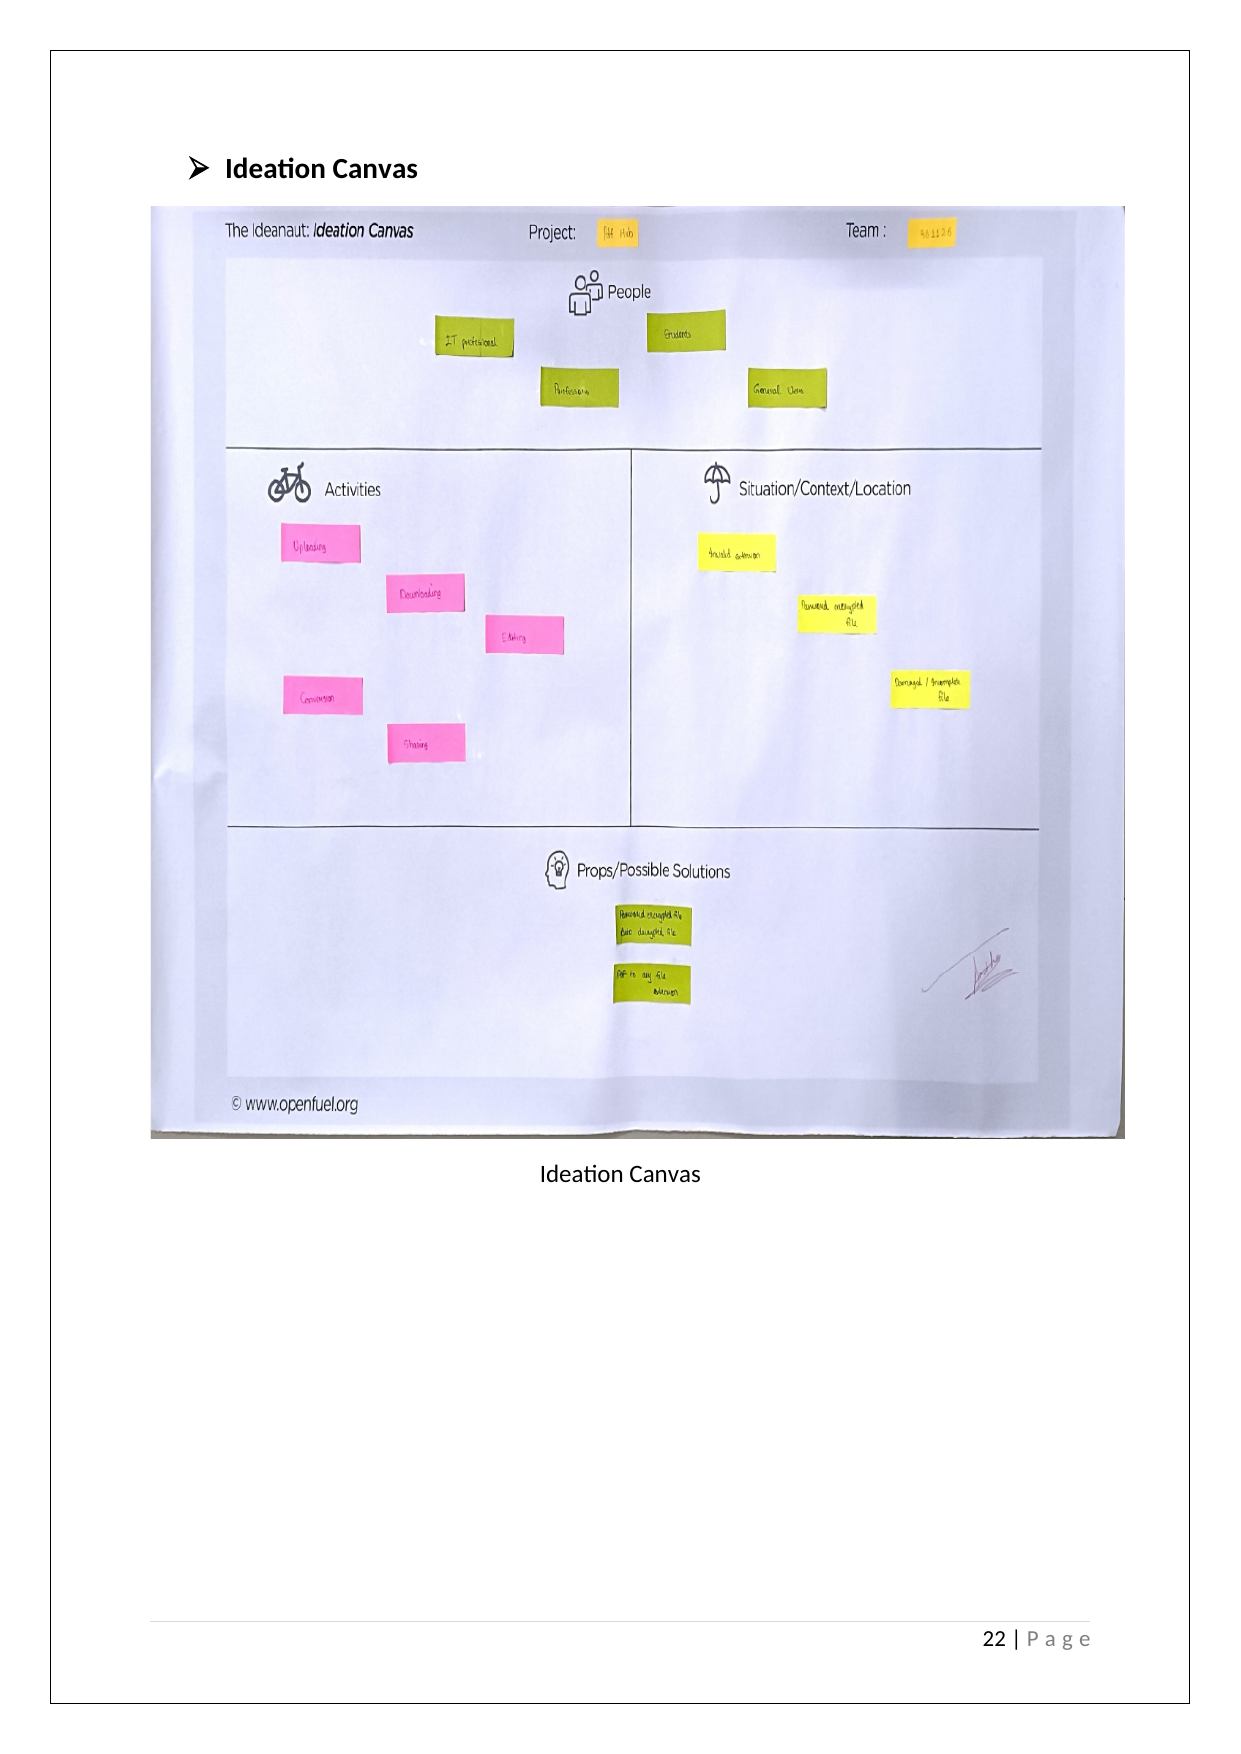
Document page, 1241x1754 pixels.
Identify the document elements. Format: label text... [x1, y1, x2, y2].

list Ideation Canvas [187, 150, 1090, 186]
picture [151, 206, 1125, 1138]
text Ideation Canvas [150, 1158, 1090, 1189]
